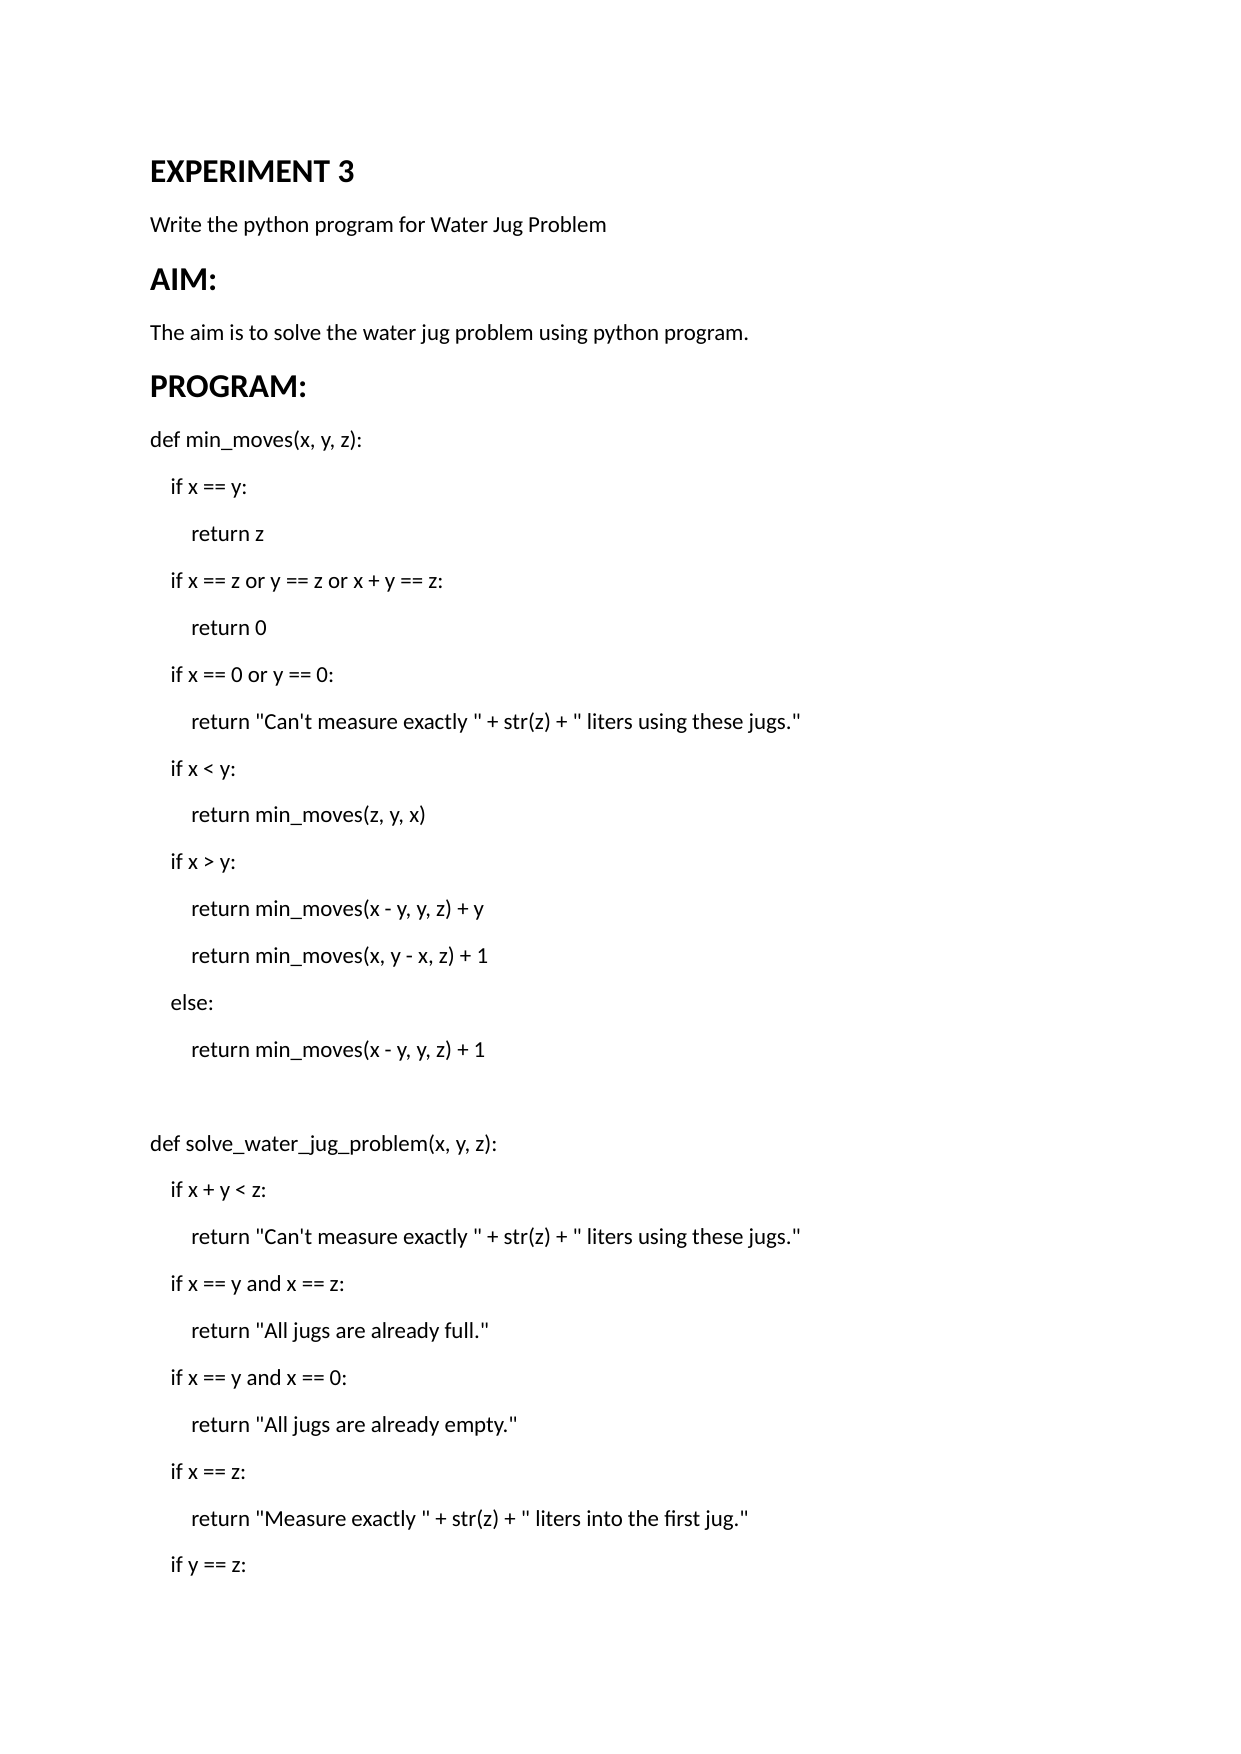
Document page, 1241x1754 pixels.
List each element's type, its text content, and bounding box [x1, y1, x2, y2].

text Write the python program for Water Jug Problem [150, 211, 1090, 239]
text return "Measure exactly " + str(z) + " liters into the first jug." [150, 1504, 1090, 1532]
text return 0 [150, 613, 1090, 641]
text return min_moves(x, y - x, z) + 1 [150, 941, 1090, 969]
text AIM: [150, 257, 1090, 298]
text if x == y and x == 0: [150, 1363, 1090, 1391]
text EXPERIMENT 3 [150, 150, 1090, 191]
text if x == 0 or y == 0: [150, 660, 1090, 688]
text def min_moves(x, y, z): [150, 426, 1090, 454]
text if x == z or y == z or x + y == z: [150, 566, 1090, 594]
text return min_moves(z, y, x) [150, 801, 1090, 829]
text The aim is to solve the water jug problem using python program. [150, 318, 1090, 346]
text return "All jugs are already empty." [150, 1410, 1090, 1438]
text return "All jugs are already full." [150, 1316, 1090, 1344]
text def solve_water_jug_problem(x, y, z): [150, 1129, 1090, 1157]
text if x == y and x == z: [150, 1269, 1090, 1297]
text if x == z: [150, 1457, 1090, 1485]
text if x > y: [150, 847, 1090, 876]
text if y == z: [150, 1551, 1090, 1579]
text PROGRAM: [150, 365, 1090, 406]
text if x + y < z: [150, 1176, 1090, 1204]
text if x < y: [150, 754, 1090, 782]
text return min_moves(x - y, y, z) + y [150, 894, 1090, 922]
text return "Can't measure exactly " + str(z) + " liters using these jugs." [150, 707, 1090, 735]
text return min_moves(x - y, y, z) + 1 [150, 1035, 1090, 1063]
text return z [150, 519, 1090, 547]
text else: [150, 988, 1090, 1016]
text return "Can't measure exactly " + str(z) + " liters using these jugs." [150, 1222, 1090, 1251]
text if x == y: [150, 472, 1090, 501]
